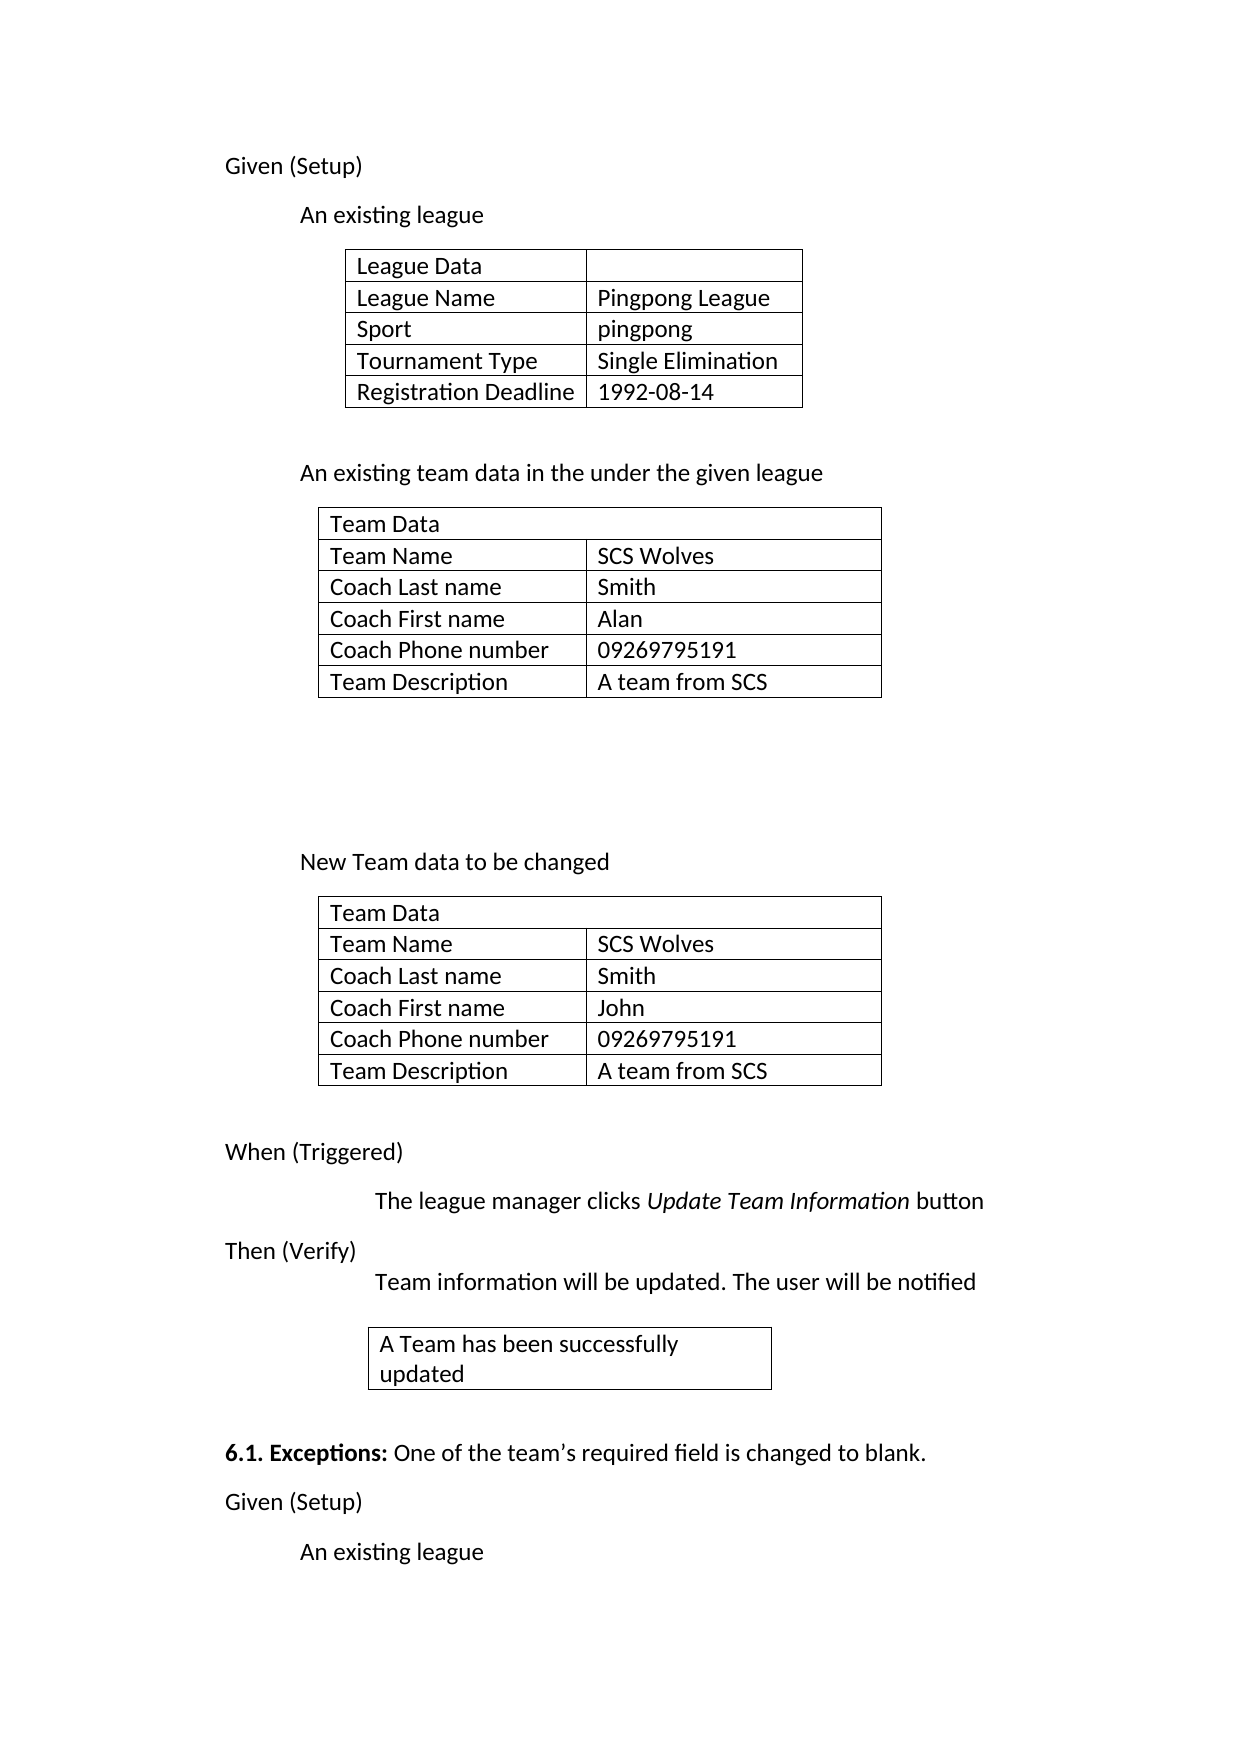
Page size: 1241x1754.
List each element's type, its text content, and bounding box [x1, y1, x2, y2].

table_cell Coach First name [319, 992, 586, 1022]
table_cell Team Description [319, 666, 586, 697]
table_cell Coach Last name [319, 571, 586, 602]
table_cell Smith [587, 571, 881, 602]
table_cell A team from SCS [587, 1055, 881, 1085]
table_cell Team Description [319, 1055, 586, 1085]
table_cell Coach Phone number [319, 1023, 586, 1054]
table_header League Data [346, 250, 586, 281]
table_cell Single Elimination [587, 345, 802, 375]
text Then (Verify) [150, 1235, 1090, 1266]
table_cell Pingpong League [587, 282, 802, 312]
text New Team data to be changed [225, 846, 1090, 877]
text Given (Setup) [150, 1486, 1090, 1517]
table_header [587, 250, 802, 281]
table_header A Team has been successfully updated [369, 1328, 771, 1389]
table_cell Registration Deadline [346, 376, 586, 407]
table_cell Sport [346, 313, 586, 344]
table_cell pingpong [587, 313, 802, 344]
table_cell League Name [346, 282, 586, 312]
table_cell Coach First name [319, 603, 586, 633]
table_cell Alan [587, 603, 881, 633]
table_header Team Data [319, 508, 881, 539]
table_cell A team from SCS [587, 666, 881, 697]
table_cell 09269795191 [587, 1023, 881, 1054]
text Team information will be updated. The user will be notified [300, 1266, 1090, 1296]
table_cell Smith [587, 960, 881, 991]
table_cell SCS Wolves [587, 540, 881, 570]
table_cell John [587, 992, 881, 1022]
table_header Team Data [319, 897, 881, 927]
table_cell 09269795191 [587, 635, 881, 665]
table_cell Team Name [319, 540, 586, 570]
table_cell Tournament Type [346, 345, 586, 375]
text An existing league [225, 199, 1090, 230]
table_cell Coach Last name [319, 960, 586, 991]
text An existing league [225, 1536, 1090, 1567]
text 6.1. Exceptions: One of the team’s required field is changed to blank. [150, 1437, 1090, 1467]
text The league manager clicks Update Team Information button [300, 1186, 1090, 1216]
table_cell SCS Wolves [587, 929, 881, 959]
table_cell Coach Phone number [319, 635, 586, 665]
table_cell 1992-08-14 [587, 376, 802, 407]
text An existing team data in the under the given league [225, 458, 1090, 488]
text Given (Setup) [150, 150, 1090, 181]
table_cell Team Name [319, 929, 586, 959]
text When (Triggered) [150, 1136, 1090, 1166]
